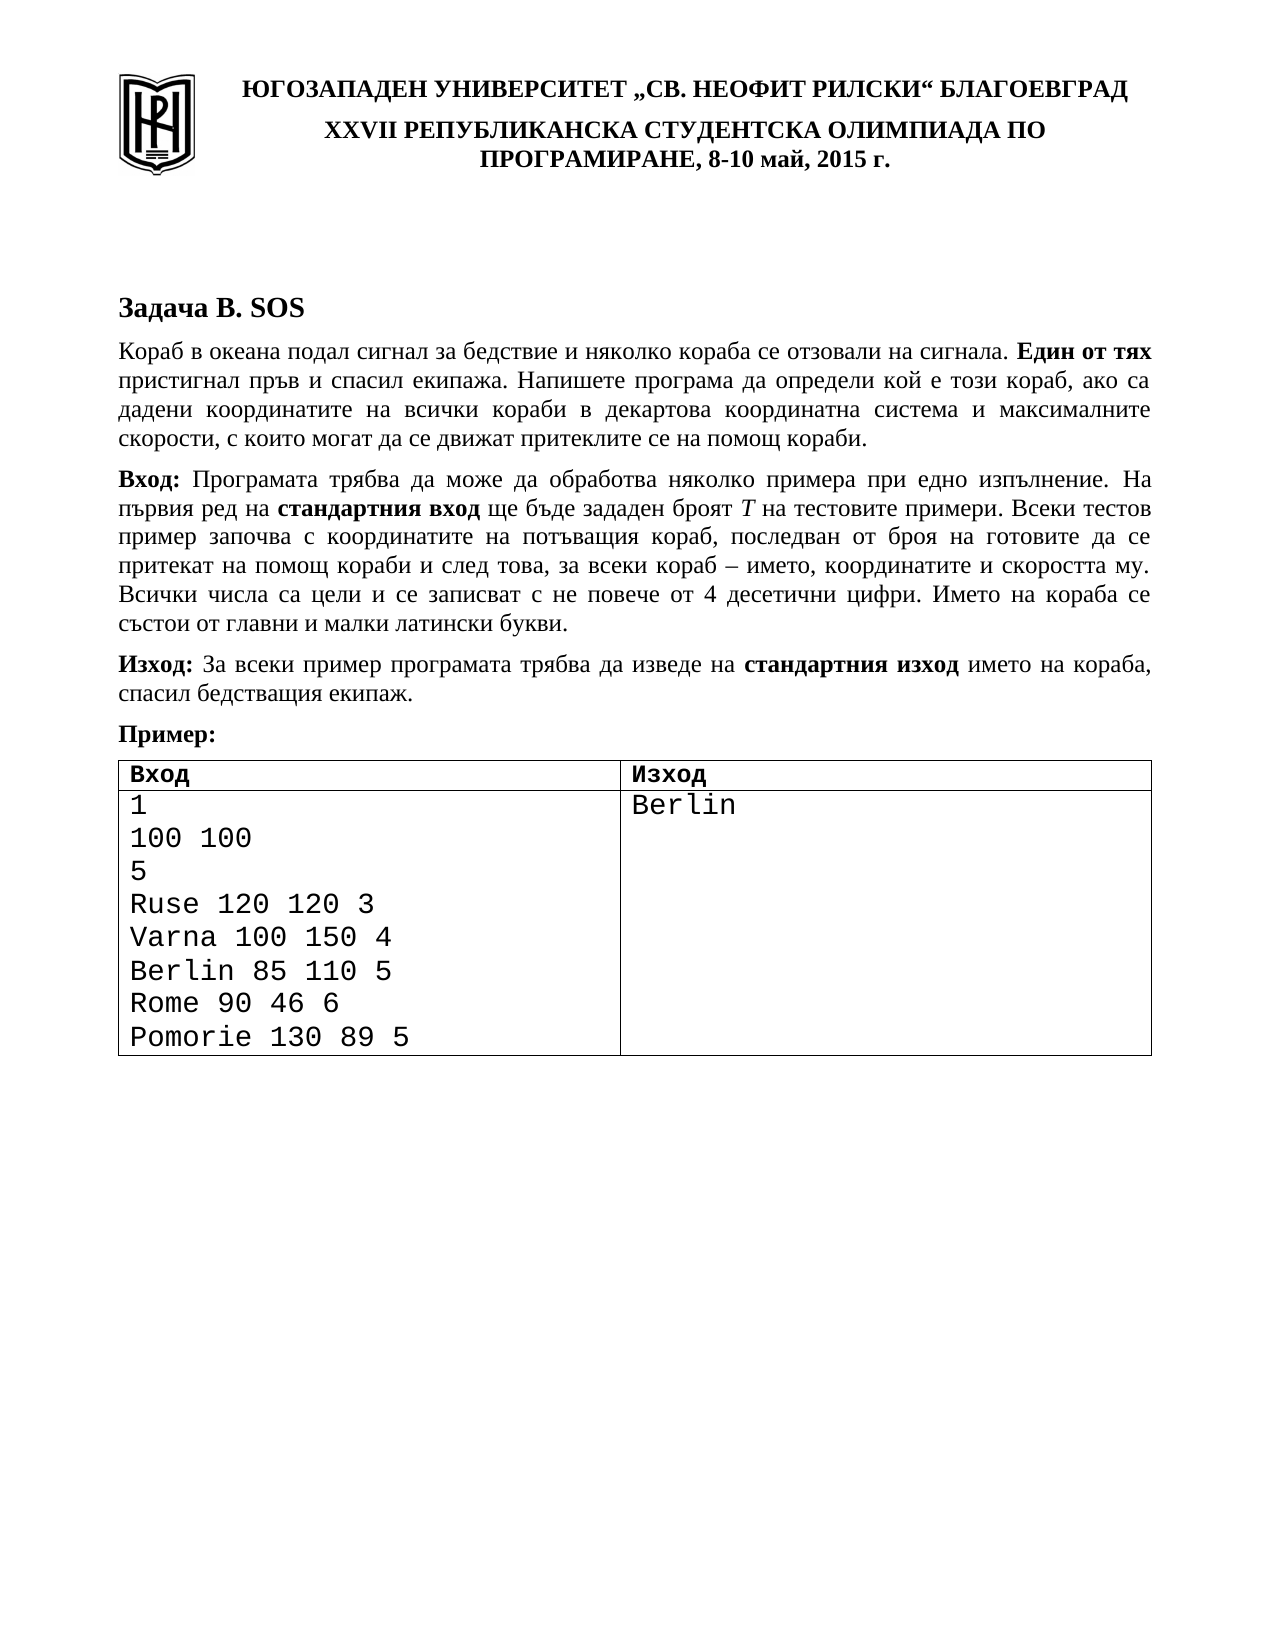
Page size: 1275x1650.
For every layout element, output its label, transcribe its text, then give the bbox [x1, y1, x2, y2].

table_header ЮГОЗАПАДЕН УНИВЕРСИТЕТ „СВ. НЕОФИТ РИЛСКИ“ БЛАГОЕВГРАД XXVII РЕПУБЛИКАНСКА СТУДЕНТСКА ОЛИМПИАДА ПО ПРОГРАМИРАНЕ, 8-10 май, 2015 г. [207, 74, 1163, 201]
table_cell Berlin [621, 791, 1151, 1055]
table_header Вход [119, 761, 620, 789]
picture [118, 73, 196, 176]
text Изход: За всеки пример програмата трябва да изведе на стандартния изход името на кораба, спасил бедстващия екипаж. [118, 649, 1152, 706]
table_cell 1 100 100 5 Ruse 120 120 3 Varna 100 150 4 Berlin 85 110 5 Rome 90 46 6 Pomorie 130 89 5 [119, 791, 620, 1055]
text Вход: Програмата трябва да може да обработва няколко примера при едно изпълнение. На първия ред на стандартния вход ще бъде зададен броят T на тестовите примери. Всеки тестов пример започва с координатите на потъващия кораб, последван от броя на готовите да се притекат на помощ кораби и след това, за всеки кораб – името, координатите и скоростта му. Всички числа са цели и се записват с не повече от 4 десетични цифри. Името на кораба се състои от главни и малки латински букви. [118, 464, 1152, 636]
text Пример: [118, 719, 1152, 748]
text Кораб в океана подал сигнал за бедствие и няколко кораба се отзовали на сигнала. Един от тях пристигнал пръв и спасил екипажа. Напишете програма да определи кой е този кораб, ако са дадени координатите на всички кораби в декартова координатна система и максималните скорости, с които могат да се движат притеклите се на помощ кораби. [118, 336, 1152, 451]
table_header [107, 74, 207, 201]
table_header Изход [621, 761, 1151, 789]
text Задача B. SOS [118, 290, 1152, 324]
